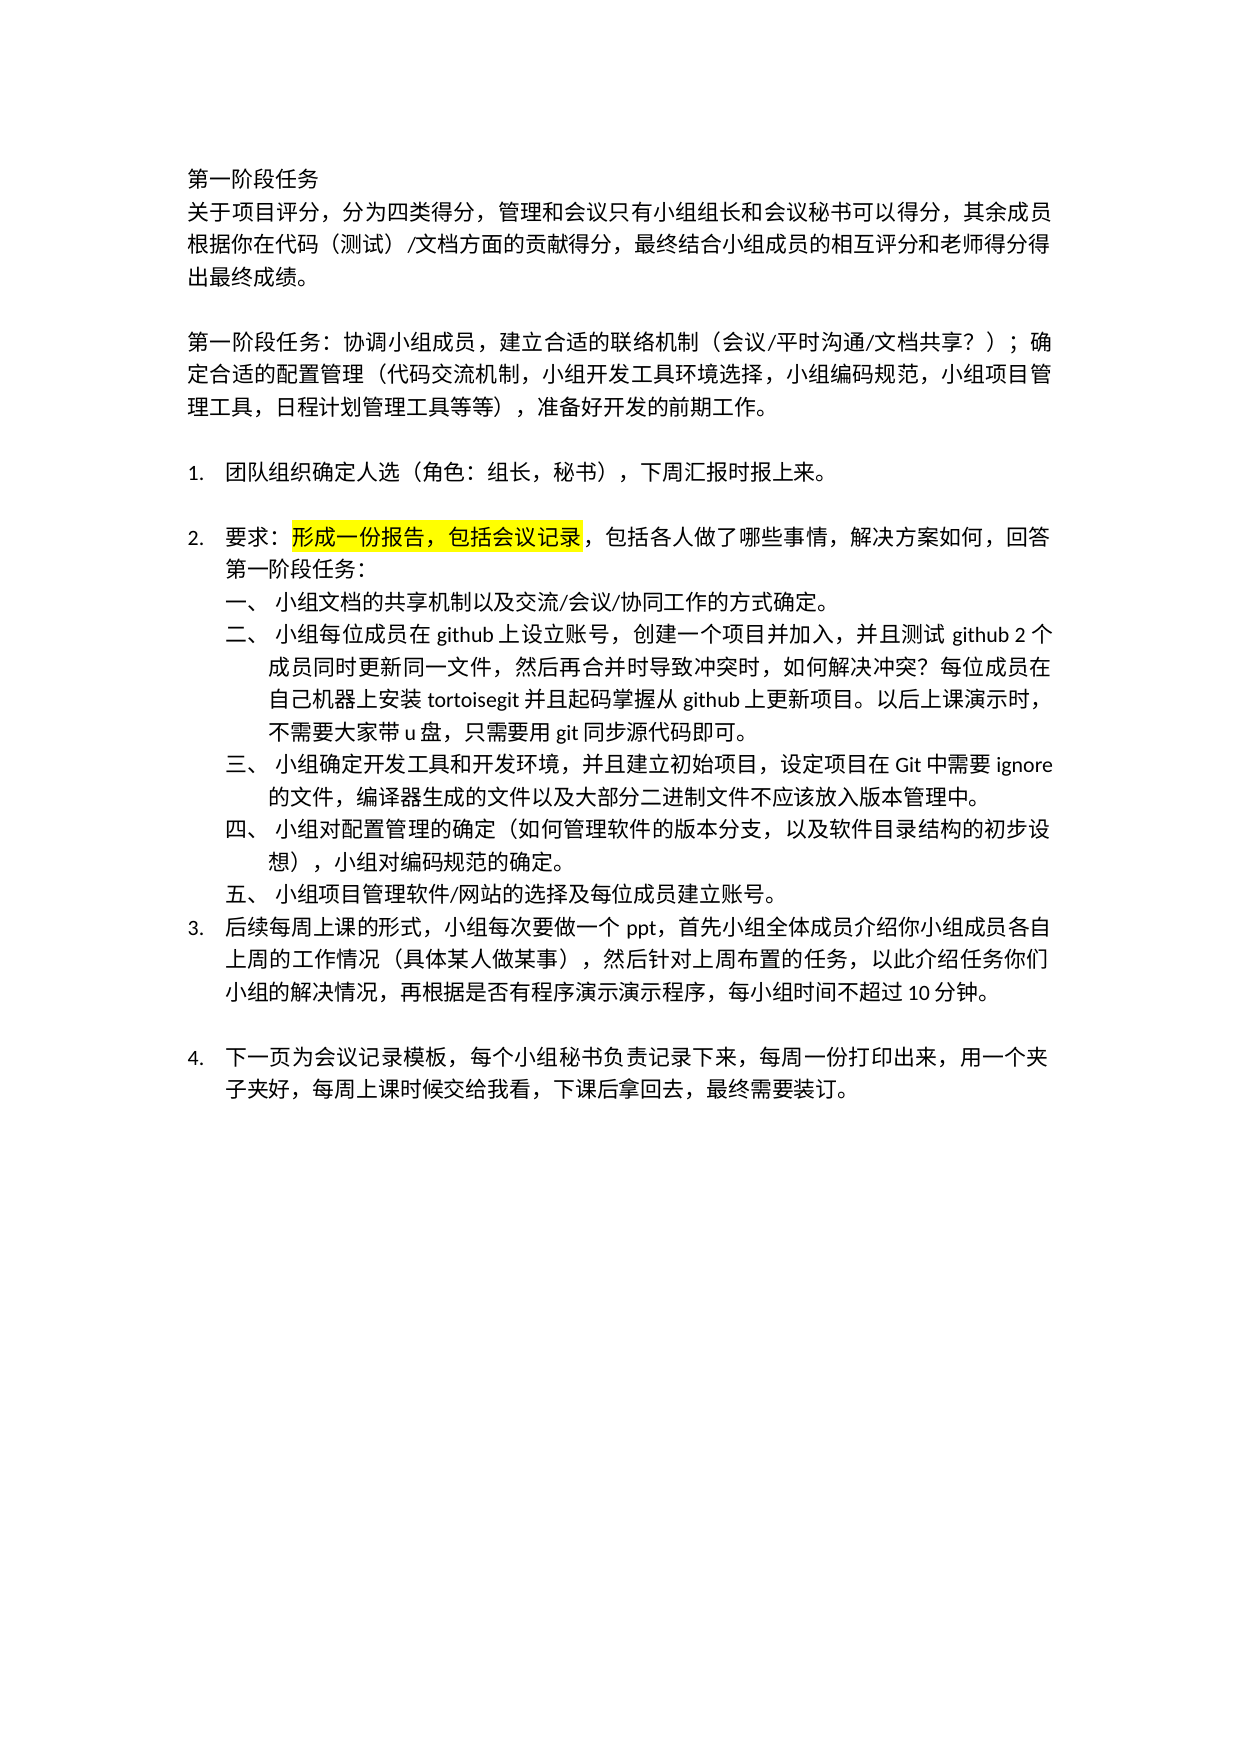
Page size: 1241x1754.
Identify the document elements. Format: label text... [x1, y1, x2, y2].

list 小组文档的共享机制以及交流/会议/协同工作的方式确定。 [225, 584, 1053, 617]
text 第一阶段任务：协调小组成员，建立合适的联络机制（会议/平时沟通/文档共享？）；确定合适的配置管理（代码交流机制，小组开发工具环境选择，小组编码规范，小组项目管理工具，日程计划管理工具等等），准备好开发的前期工作。 [187, 324, 1053, 422]
list 小组对配置管理的确定（如何管理软件的版本分支，以及软件目录结构的初步设想），小组对编码规范的确定。 [225, 812, 1053, 877]
list 后续每周上课的形式，小组每次要做一个ppt，首先小组全体成员介绍你小组成员各自上周的工作情况（具体某人做某事），然后针对上周布置的任务，以此介绍任务你们小组的解决情况，再根据是否有程序演示演示程序，每小组时间不超过10分钟。 [187, 909, 1053, 1007]
list 小组确定开发工具和开发环境，并且建立初始项目，设定项目在Git中需要ignore的文件，编译器生成的文件以及大部分二进制文件不应该放入版本管理中。 [225, 747, 1053, 812]
list 要求：形成一份报告，包括会议记录，包括各人做了哪些事情，解决方案如何，回答第一阶段任务： [187, 519, 1053, 584]
list 小组项目管理软件/网站的选择及每位成员建立账号。 [225, 877, 1053, 909]
list 小组每位成员在github上设立账号，创建一个项目并加入，并且测试github 2个成员同时更新同一文件，然后再合并时导致冲突时，如何解决冲突？每位成员在自己机器上安装tortoisegit 并且起码掌握从github上更新项目。以后上课演示时，不需要大家带u盘，只需要用git同步源代码即可。 [225, 617, 1053, 747]
list 下一页为会议记录模板，每个小组秘书负责记录下来，每周一份打印出来，用一个夹子夹好，每周上课时候交给我看，下课后拿回去，最终需要装订。 [187, 1039, 1053, 1104]
list 团队组织确定人选（角色：组长，秘书），下周汇报时报上来。 [187, 454, 1053, 487]
text 关于项目评分，分为四类得分，管理和会议只有小组组长和会议秘书可以得分，其余成员根据你在代码（测试）/文档方面的贡献得分，最终结合小组成员的相互评分和老师得分得出最终成绩。 [187, 194, 1053, 292]
text 第一阶段任务 [187, 162, 1053, 194]
